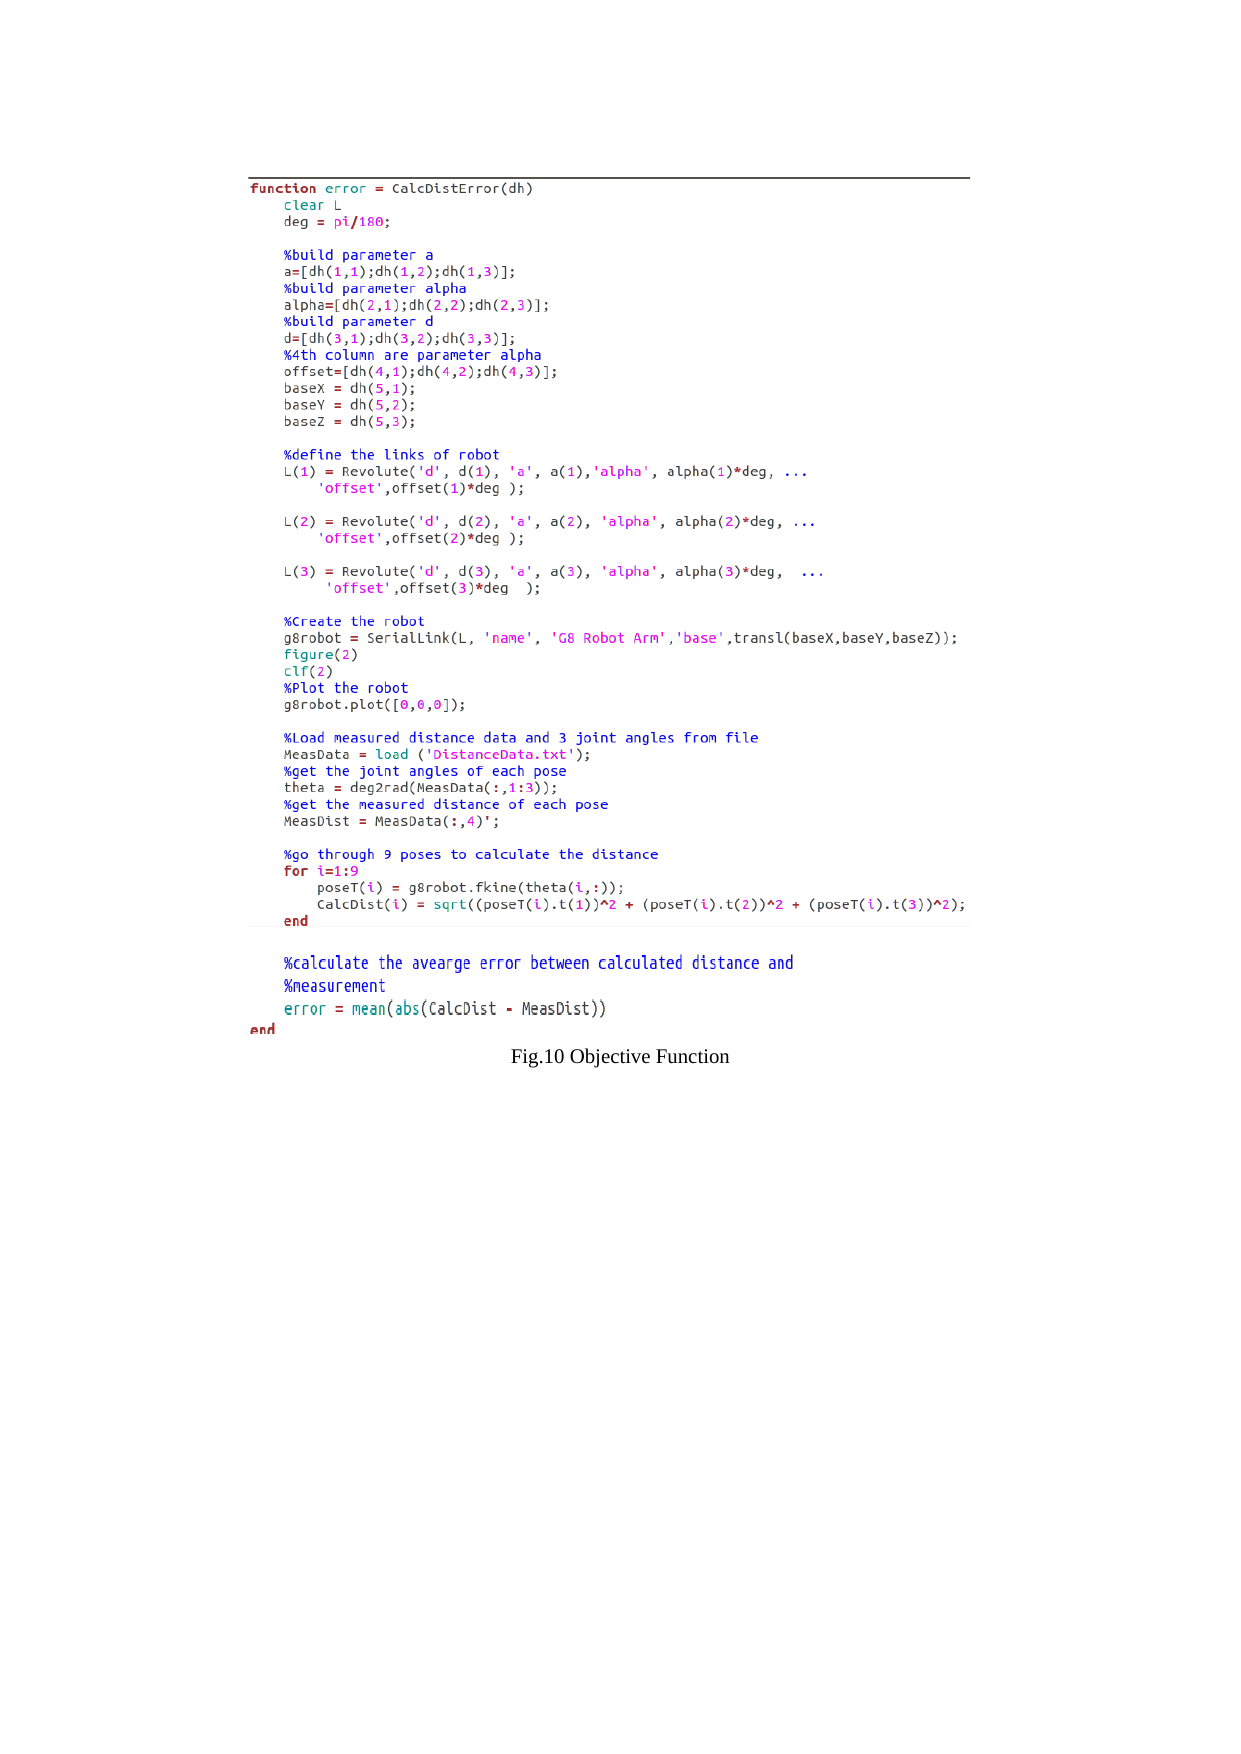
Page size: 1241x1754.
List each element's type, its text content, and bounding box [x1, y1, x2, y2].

text Fig.10 Objective Function [150, 1039, 1090, 1072]
picture [248, 177, 970, 927]
picture [248, 947, 864, 1034]
